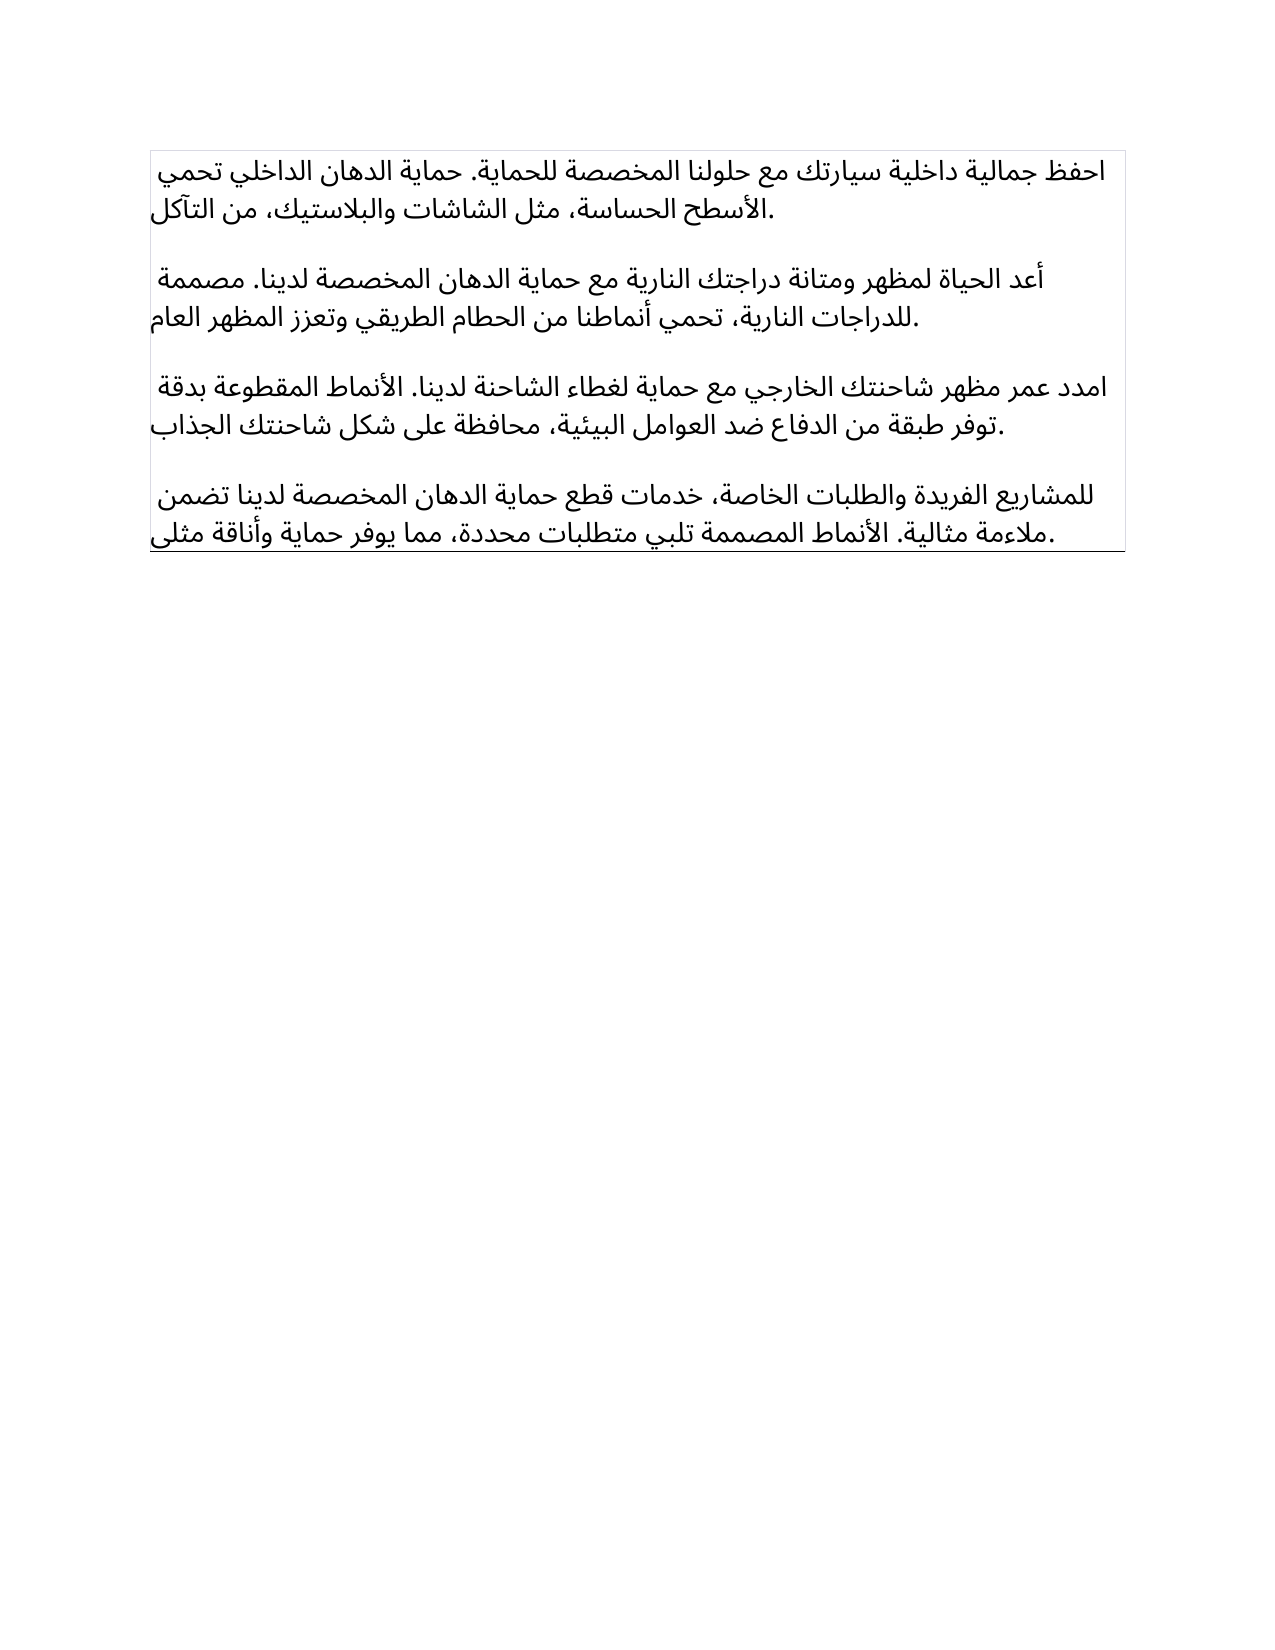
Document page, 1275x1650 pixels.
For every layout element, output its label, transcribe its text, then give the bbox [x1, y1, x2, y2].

text احفظ جمالية داخلية سيارتك مع حلولنا المخصصة للحماية. حماية الدهان الداخلي تحمي الأسطح الحساسة، مثل الشاشات والبلاستيك، من التآكل. [151, 151, 1125, 227]
text امدد عمر مظهر شاحنتك الخارجي مع حماية لغطاء الشاحنة لدينا. الأنماط المقطوعة بدقة توفر طبقة من الدفاع ضد العوامل البيئية، محافظة على شكل شاحنتك الجذاب. [151, 366, 1125, 443]
text للمشاريع الفريدة والطلبات الخاصة، خدمات قطع حماية الدهان المخصصة لدينا تضمن ملاءمة مثالية. الأنماط المصممة تلبي متطلبات محددة، مما يوفر حماية وأناقة مثلى. [151, 474, 1125, 551]
text أعد الحياة لمظهر ومتانة دراجتك النارية مع حماية الدهان المخصصة لدينا. مصممة للدراجات النارية، تحمي أنماطنا من الحطام الطريقي وتعزز المظهر العام. [151, 258, 1125, 335]
